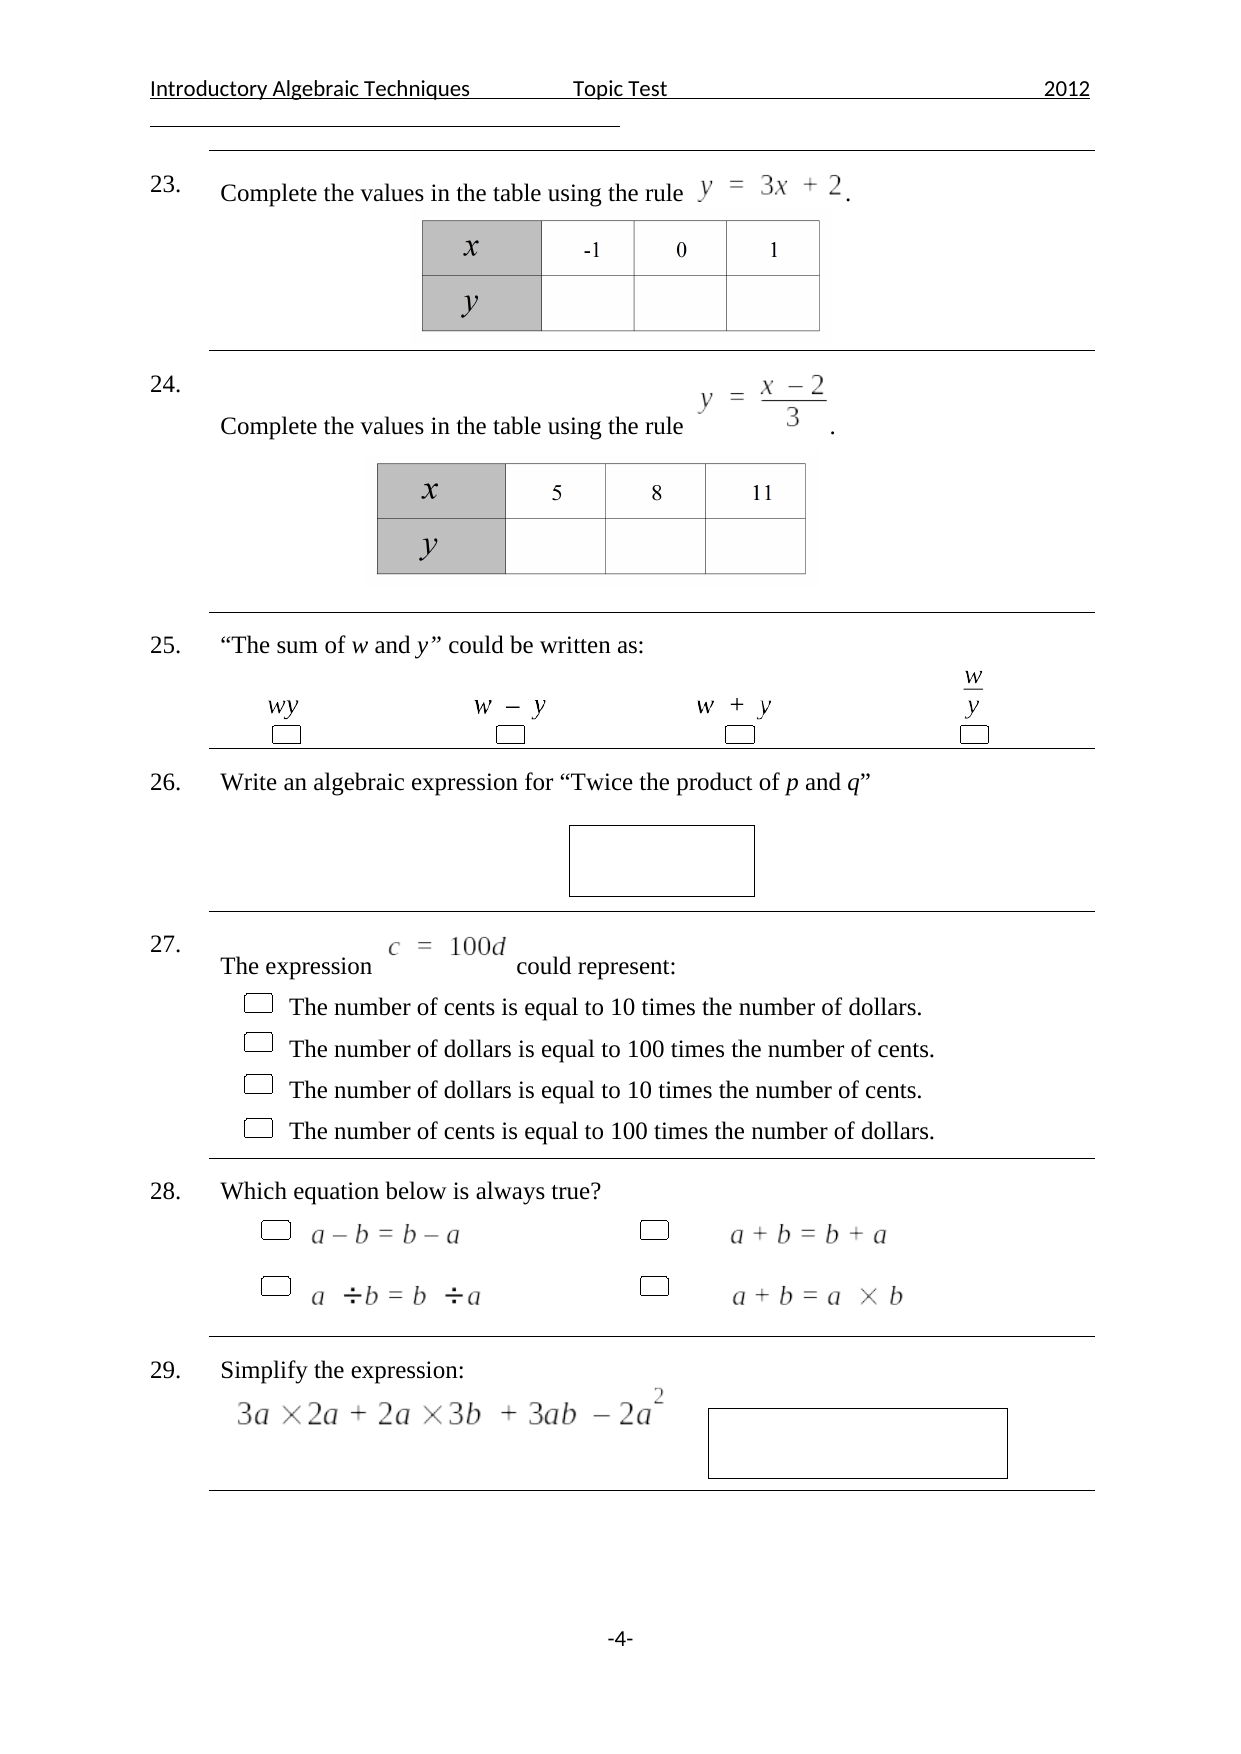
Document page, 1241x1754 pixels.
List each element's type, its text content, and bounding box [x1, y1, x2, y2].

table_cell The expression could represent: The number of cents is equal to 10 times the number of dollars. The number of dollars is equal to 100 times the number of cents. The number of dollars is equal to 10 times the number of cents. The number of cents is equal to 100 times the number of dollars. [209, 912, 1095, 1157]
picture [409, 207, 832, 344]
table_cell 26. [139, 748, 209, 911]
table_cell 24. [139, 350, 209, 612]
table_cell Write an algebraic expression for “Twice the product of p and q” [209, 749, 1095, 911]
table_cell 25. [139, 612, 209, 748]
table_cell 27. [139, 911, 209, 1157]
table_cell Complete the values in the table using the rule . [209, 351, 1095, 612]
table_cell Complete the values in the table using the rule . [209, 151, 1095, 350]
table_cell “The sum of w and y” could be written as: [209, 613, 1095, 748]
table_cell Which equation below is always true? [209, 1159, 1095, 1336]
picture [363, 450, 819, 587]
table_cell 23. [139, 150, 209, 350]
table_cell 29. [139, 1336, 209, 1490]
table_cell Simplify the expression: [209, 1337, 1095, 1490]
table_cell 28. [139, 1158, 209, 1336]
